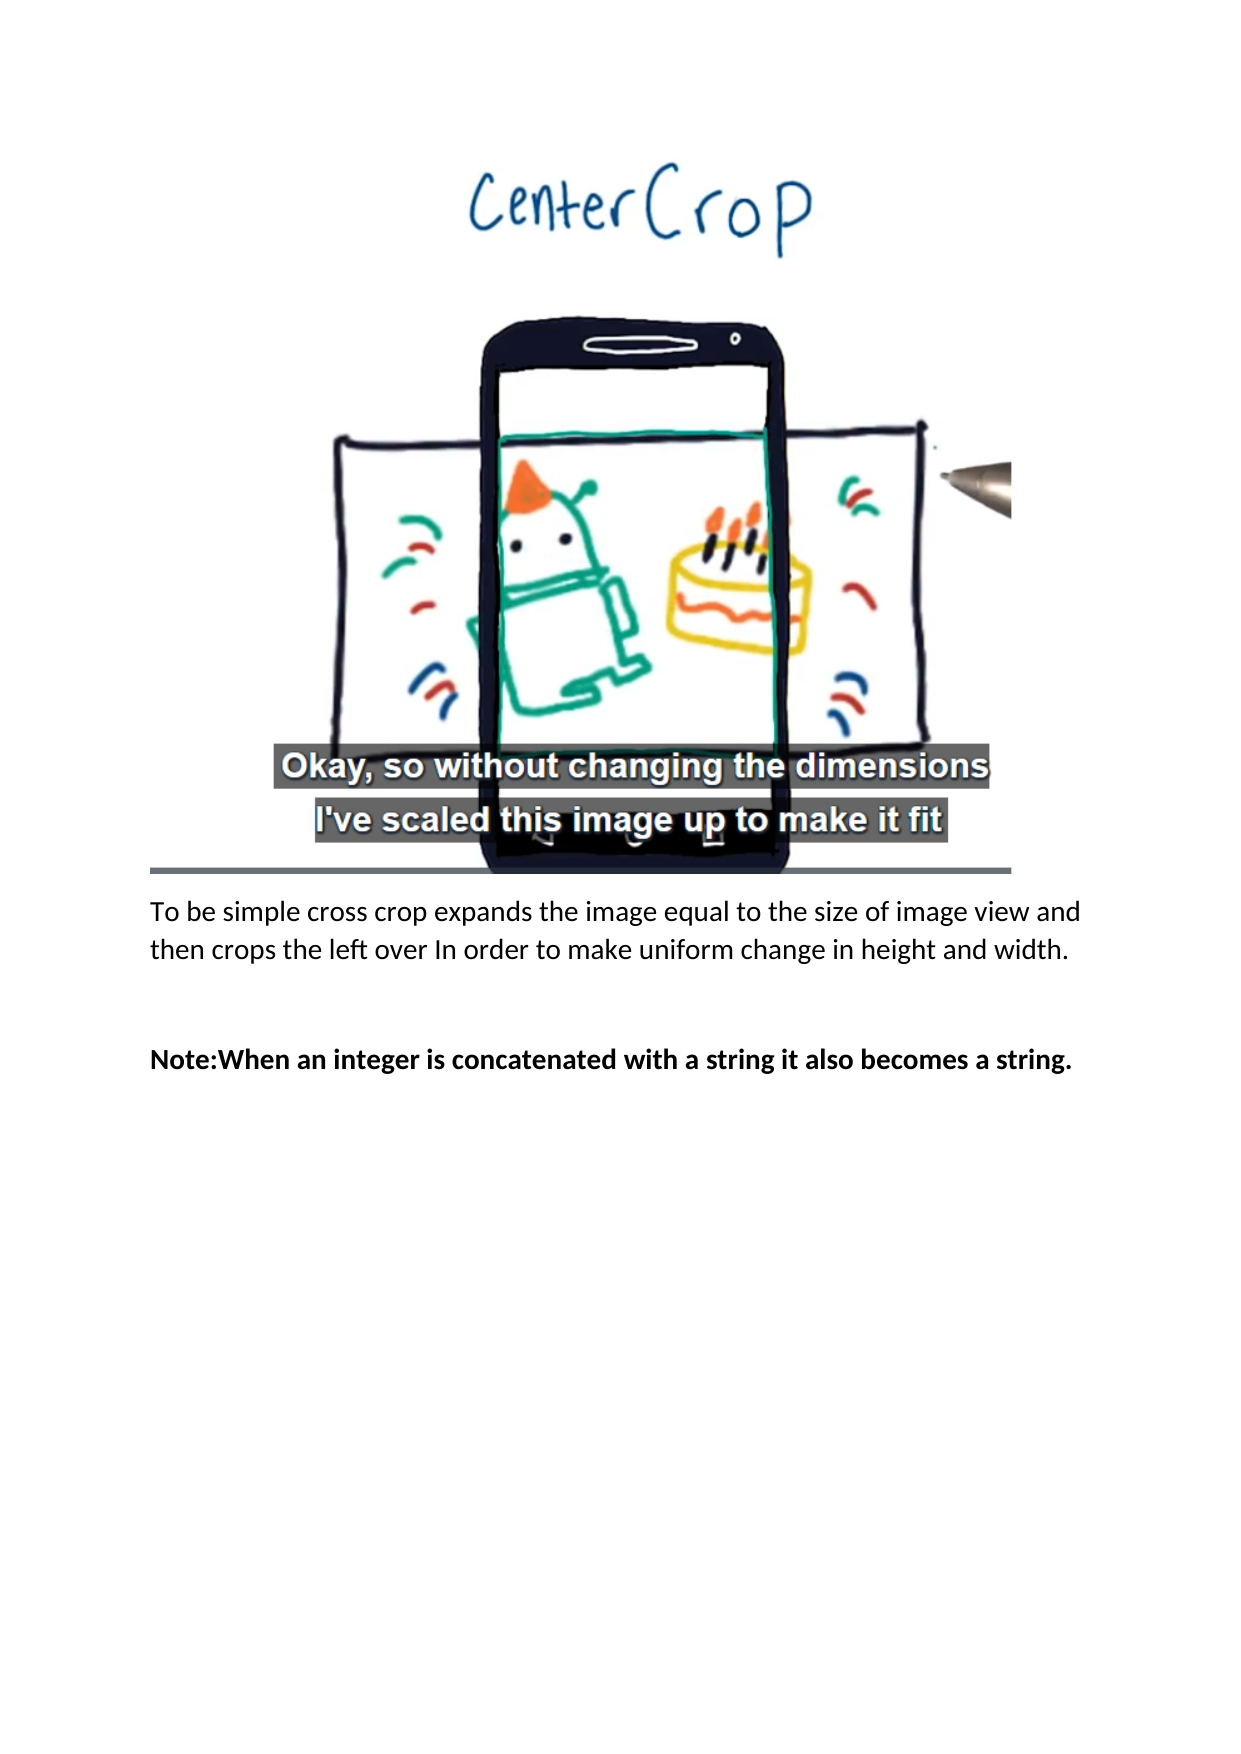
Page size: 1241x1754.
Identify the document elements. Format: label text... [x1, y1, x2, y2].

picture [150, 150, 1012, 874]
text To be simple cross crop expands the image equal to the size of image view and then crops the left over In order to make uniform change in height and width. [150, 893, 1090, 967]
text Note:When an integer is concatenated with a string it also becomes a string. [150, 1041, 1090, 1077]
